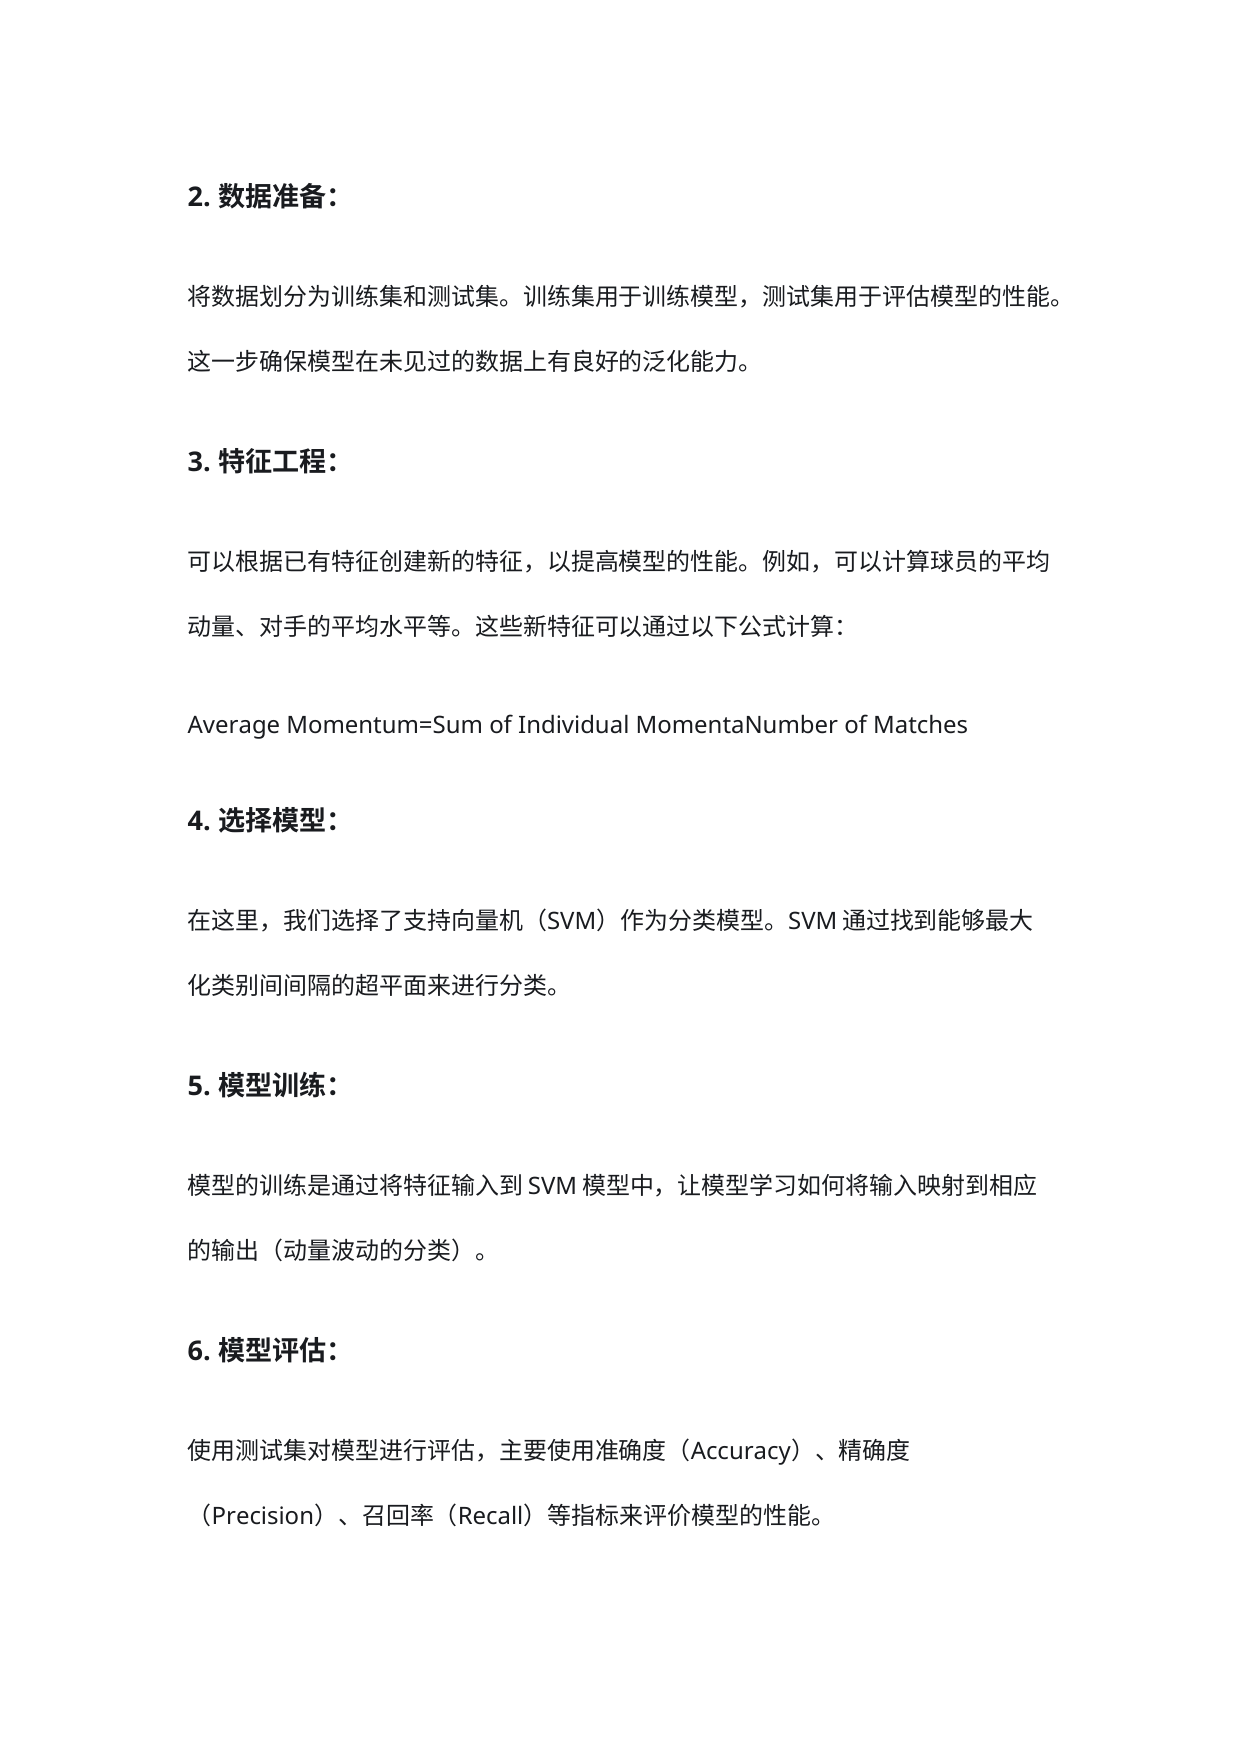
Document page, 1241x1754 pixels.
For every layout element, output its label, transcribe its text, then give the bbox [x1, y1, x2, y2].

text 模型的训练是通过将特征输入到SVM模型中，让模型学习如何将输入映射到相应的输出（动量波动的分类）。 [187, 1151, 1053, 1281]
text 6. 模型评估： [187, 1316, 1053, 1381]
text 可以根据已有特征创建新的特征，以提高模型的性能。例如，可以计算球员的平均动量、对手的平均水平等。这些新特征可以通过以下公式计算： [187, 527, 1053, 657]
text 在这里，我们选择了支持向量机（SVM）作为分类模型。SVM通过找到能够最大化类别间间隔的超平面来进行分类。 [187, 886, 1053, 1016]
text 2. 数据准备： [187, 162, 1053, 227]
text 4. 选择模型： [187, 786, 1053, 851]
text 5. 模型训练： [187, 1051, 1053, 1116]
text Average Momentum=Sum of Individual MomentaNumber of Matches [187, 692, 1053, 757]
text 使用测试集对模型进行评估，主要使用准确度（Accuracy）、精确度（Precision）、召回率（Recall）等指标来评价模型的性能。 [187, 1416, 1053, 1546]
text 将数据划分为训练集和测试集。训练集用于训练模型，测试集用于评估模型的性能。这一步确保模型在未见过的数据上有良好的泛化能力。 [187, 262, 1053, 392]
text 3. 特征工程： [187, 427, 1053, 492]
